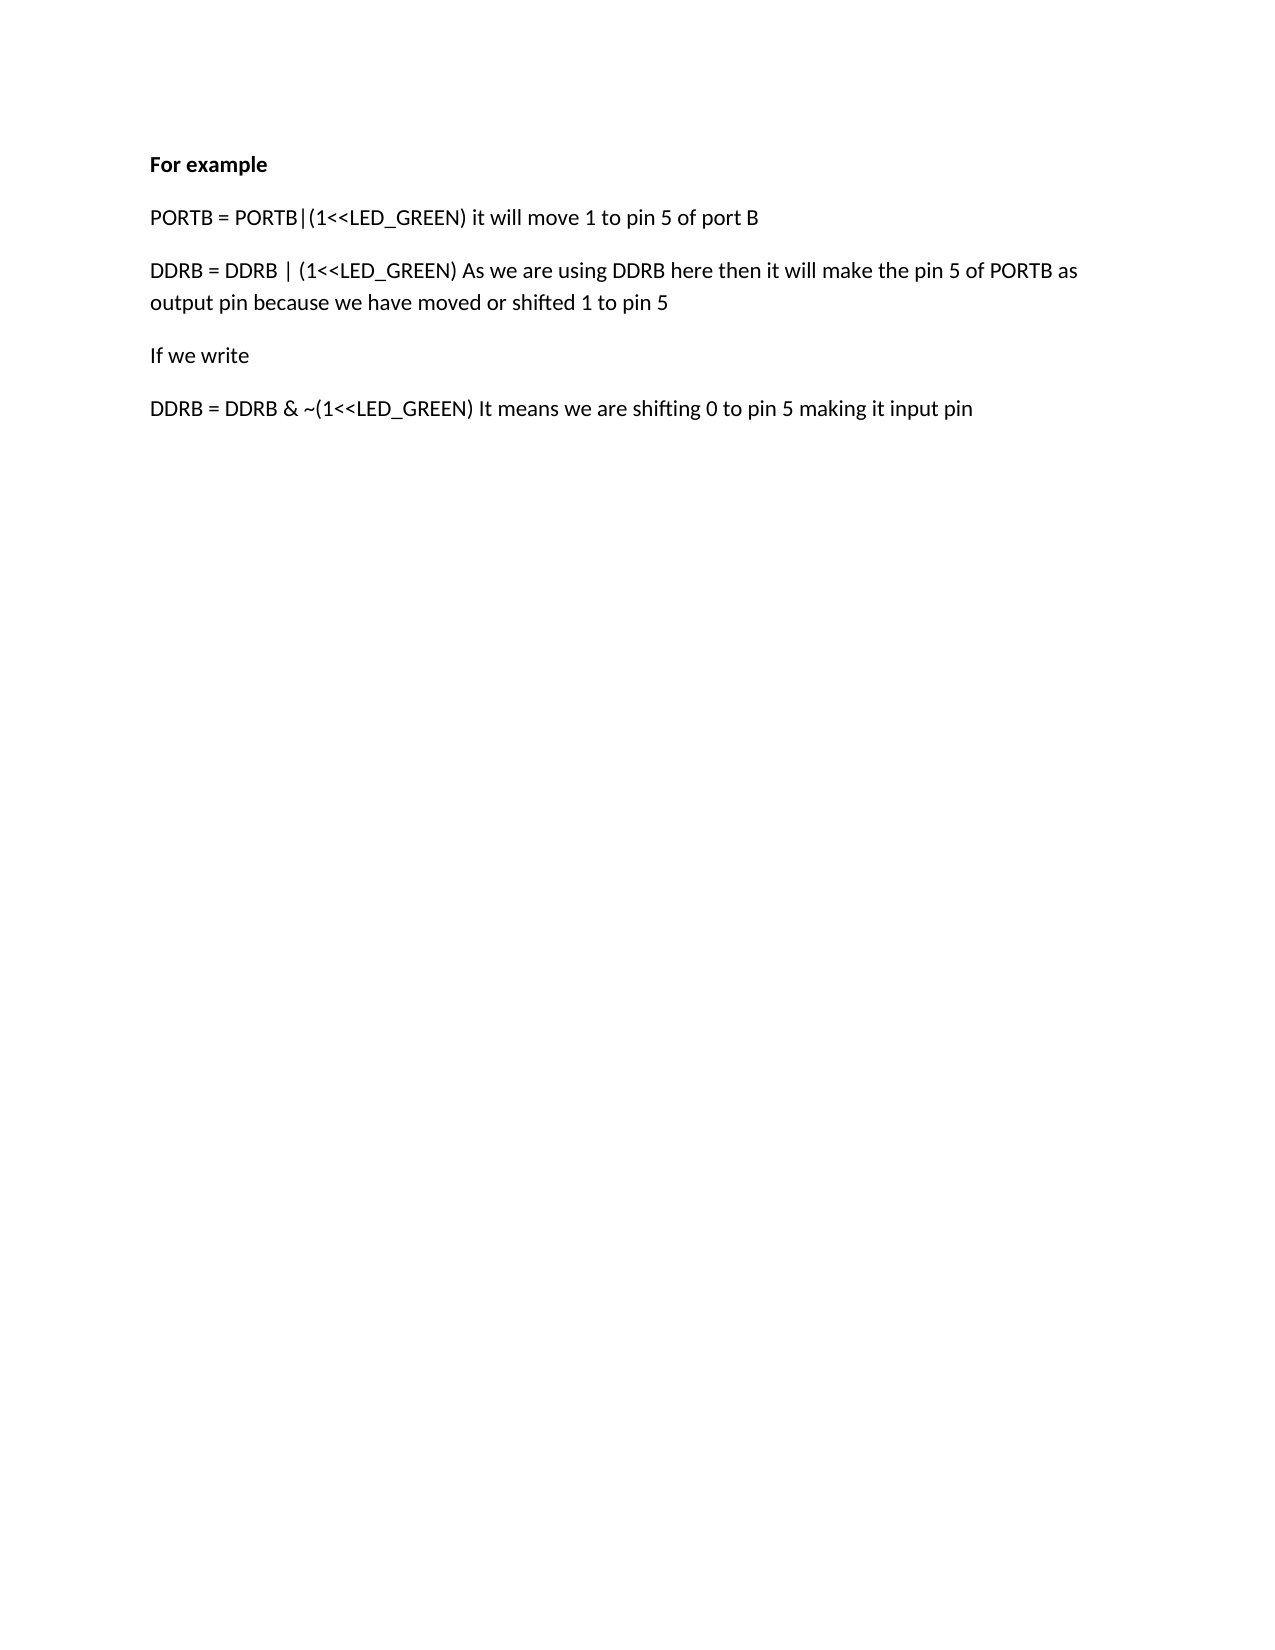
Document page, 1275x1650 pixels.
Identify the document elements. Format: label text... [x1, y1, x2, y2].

text If we write [150, 341, 1148, 369]
subtitle For example [150, 150, 1148, 178]
text DDRB = DDRB | (1<<LED_GREEN) As we are using DDRB here then it will make the pin 5 of PORTB as output pin because we have moved or shifted 1 to pin 5 [150, 256, 1082, 316]
text PORTB = PORTB|(1<<LED_GREEN) it will move 1 to pin 5 of port B [150, 203, 879, 231]
text DDRB = DDRB & ~(1<<LED_GREEN) It means we are shifting 0 to pin 5 making it input pin [150, 394, 1148, 422]
